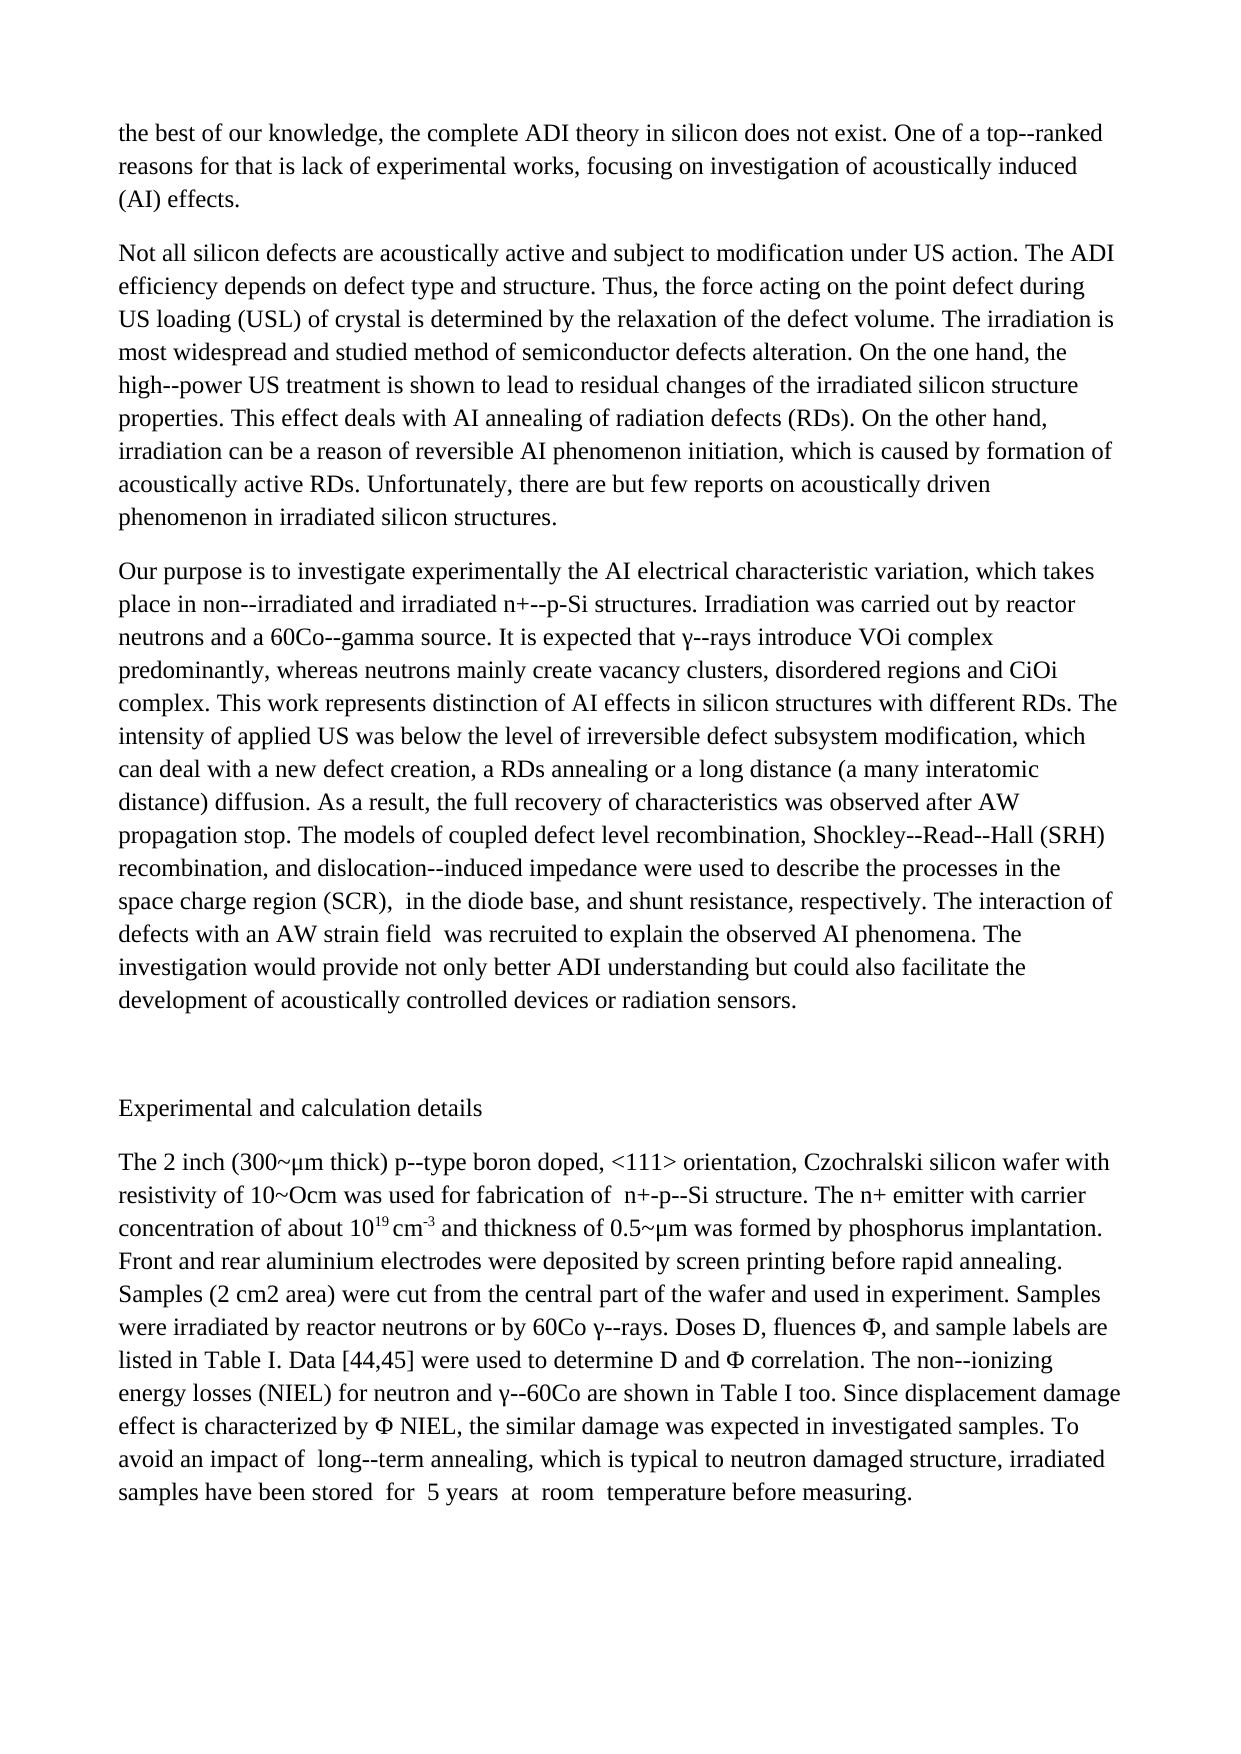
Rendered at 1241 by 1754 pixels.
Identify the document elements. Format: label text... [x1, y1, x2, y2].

text Experimental and calculation details [118, 1093, 1122, 1122]
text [118, 118, 1122, 213]
text Not all silicon defects are acoustically active and subject to modification under US action. The ADI efficiency depends on defect type and structure. Thus, the force acting on the point defect during US loading (USL) of crystal is determined by the relaxation of the defect volume. The irradiation is most widespread and studied method of semiconductor defects alteration. On the one hand, the high--power US treatment is shown to lead to residual changes of the irradiated silicon structure properties. This effect deals with AI annealing of radiation defects (RDs). On the other hand, irradiation can be a reason of reversible AI phenomenon initiation, which is caused by formation of acoustically active RDs. Unfortunately, there are but few reports on acoustically driven phenomenon in irradiated silicon structures. [118, 238, 1122, 531]
text Our purpose is to investigate experimentally the AI electrical characteristic variation, which takes place in non--irradiated and irradiated n+--p-Si structures. Irradiation was carried out by reactor neutrons and a 60Co--gamma source. It is expected that γ--rays introduce VOi complex predominantly, whereas neutrons mainly create vacancy clusters, disordered regions and CiOi complex. This work represents distinction of AI effects in silicon structures with different RDs. The intensity of applied US was below the level of irreversible defect subsystem modification, which can deal with a new defect creation, a RDs annealing or a long distance (a many interatomic distance) diffusion. As a result, the full recovery of characteristics was observed after AW propagation stop. The models of coupled defect level recombination, Shockley--Read--Hall (SRH) recombination, and dislocation--induced impedance were used to describe the processes in the space charge region (SCR), in the diode base, and shunt resistance, respectively. The interaction of defects with an AW strain field was recruited to explain the observed AI phenomena. The investigation would provide not only better ADI understanding but could also facilitate the development of acoustically controlled devices or radiation sensors. [118, 556, 1122, 1014]
text The 2 inch (300~μm thick) p--type boron doped, <111> orientation, Czochralski silicon wafer with resistivity of 10~Οcm was used for fabrication of n+-p--Si structure. The n+ emitter with carrier concentration of about 1019 cm-3 and thickness of 0.5~μm was formed by phosphorus implantation. Front and rear aluminium electrodes were deposited by screen printing before rapid annealing. Samples (2 cm2 area) were cut from the central part of the wafer and used in experiment. Samples were irradiated by reactor neutrons or by 60Co γ--rays. Doses D, fluences Φ, and sample labels are listed in Table Ι. Data [44,45] were used to determine D and Φ correlation. The non--ionizing energy losses (NIEL) for neutron and γ--60Co are shown in Table Ι too. Since displacement damage effect is characterized by Φ NIEL, the similar damage was expected in investigated samples. To avoid an impact of long--term annealing, which is typical to neutron damaged structure, irradiated samples have been stored for 5 years at room temperature before measuring. [118, 1147, 1122, 1506]
